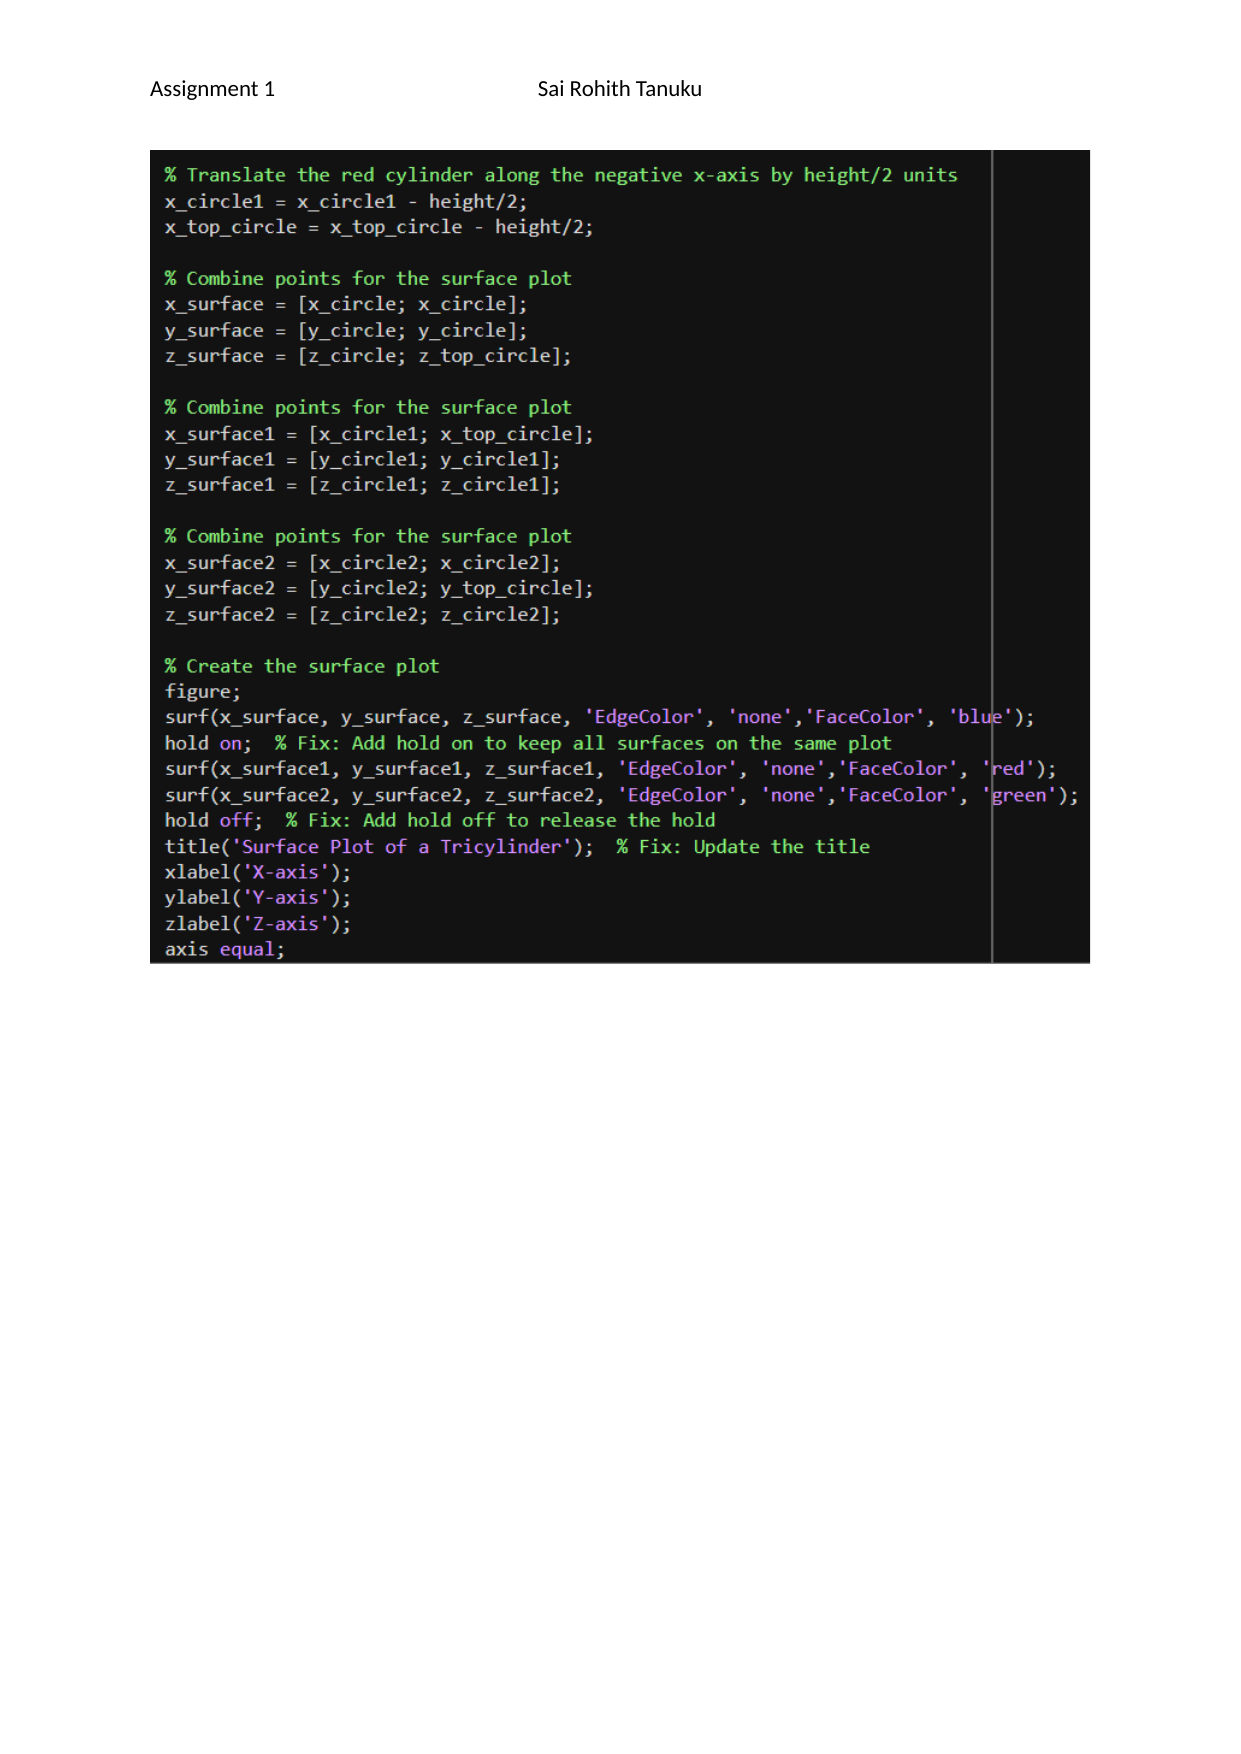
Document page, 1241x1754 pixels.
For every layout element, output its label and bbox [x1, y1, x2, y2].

picture [150, 150, 1091, 964]
